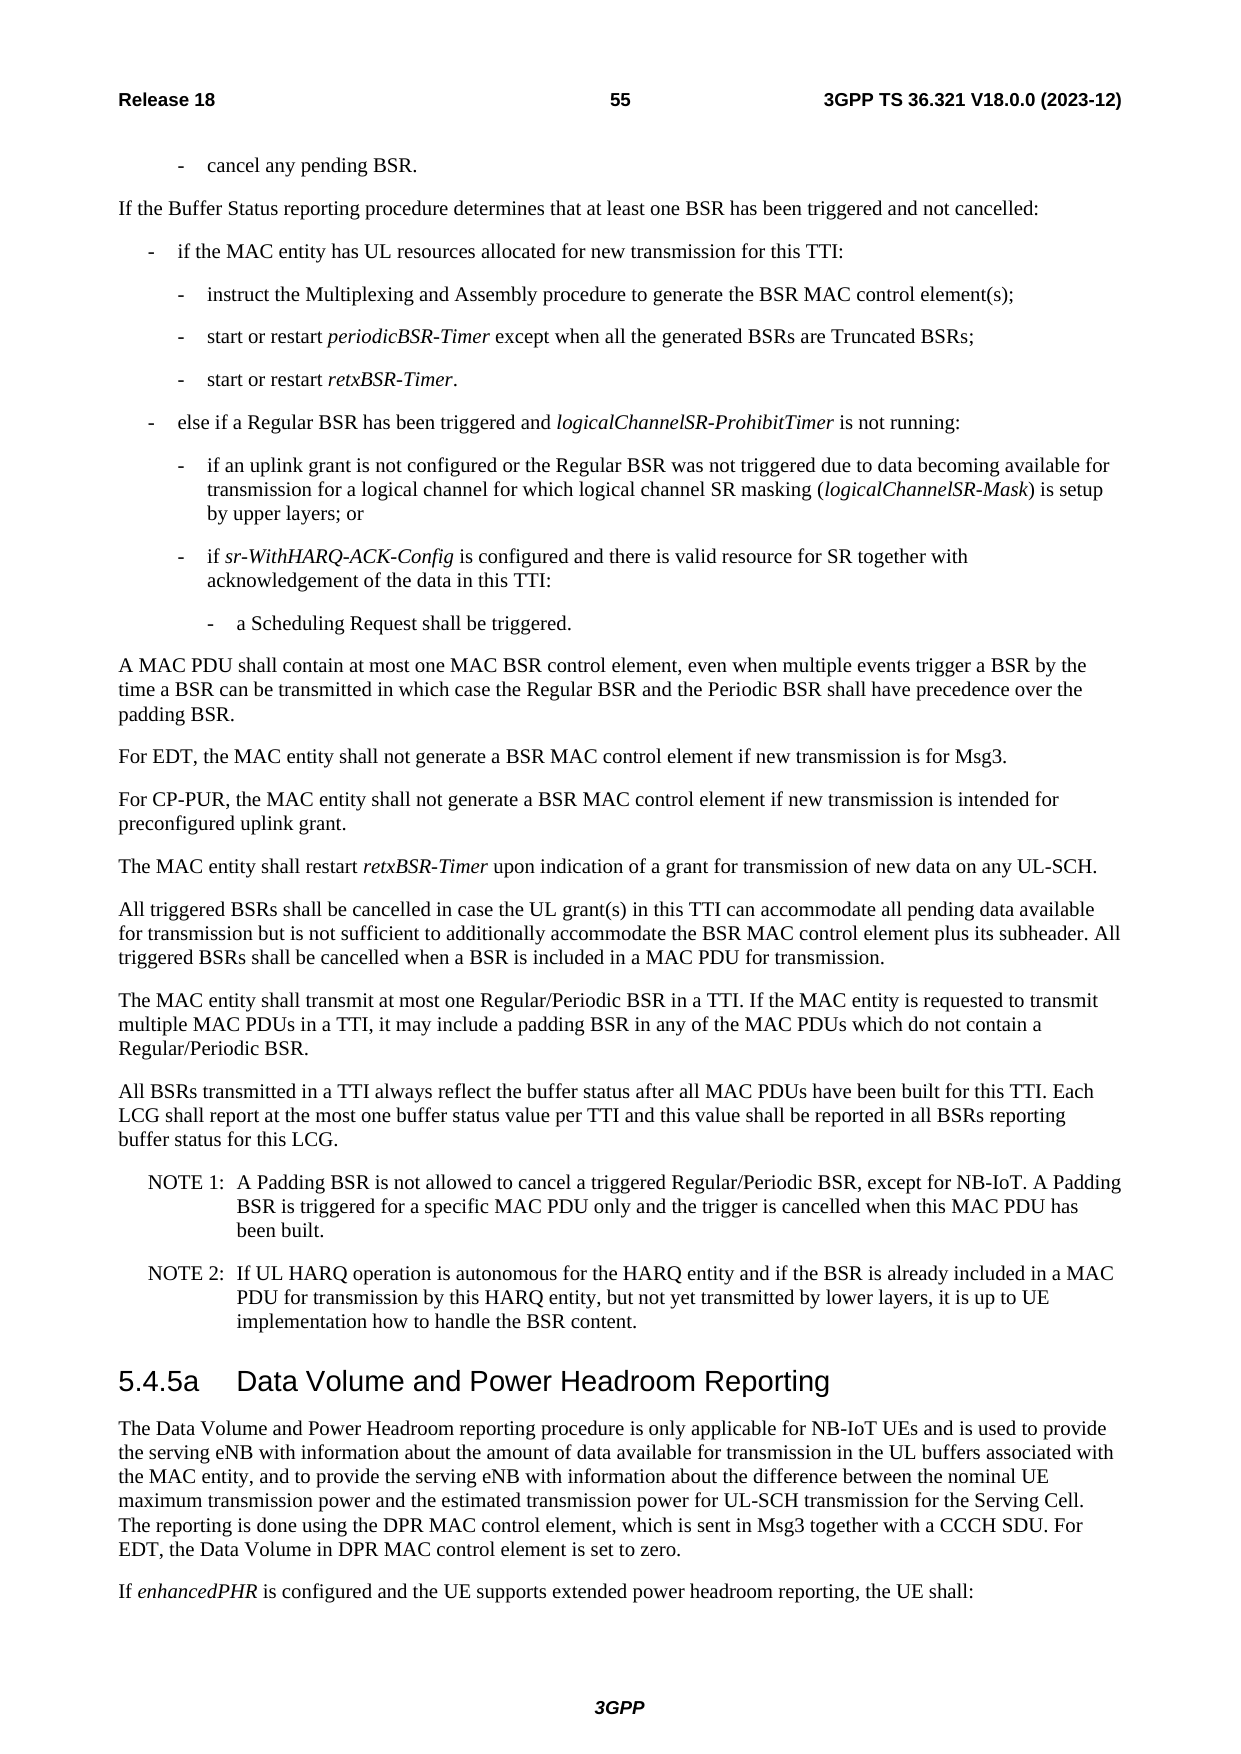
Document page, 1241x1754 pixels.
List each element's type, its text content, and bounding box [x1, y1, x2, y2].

text The MAC entity shall transmit at most one Regular/Periodic BSR in a TTI. If the MAC entity is requested to transmit multiple MAC PDUs in a TTI, it may include a padding BSR in any of the MAC PDUs which do not contain a Regular/Periodic BSR. [118, 988, 1122, 1060]
text - instruct the Multiplexing and Assembly procedure to generate the BSR MAC control element(s); [177, 281, 1122, 306]
text NOTE 1: A Padding BSR is not allowed to cancel a triggered Regular/Periodic BSR, except for NB-IoT. A Padding BSR is triggered for a specific MAC PDU only and the trigger is cancelled when this MAC PDU has been built. [148, 1169, 1122, 1242]
text If enhancedPHR is configured and the UE supports extended power headroom reporting, the UE shall: [118, 1579, 1122, 1603]
text All triggered BSRs shall be cancelled in case the UL grant(s) in this TTI can accommodate all pending data available for transmission but is not sufficient to additionally accommodate the BSR MAC control element plus its subheader. All triggered BSRs shall be cancelled when a BSR is included in a MAC PDU for transmission. [118, 897, 1122, 969]
text NOTE 2: If UL HARQ operation is autonomous for the HARQ entity and if the BSR is already included in a MAC PDU for transmission by this HARQ entity, but not yet transmitted by lower layers, it is up to UE implementation how to handle the BSR content. [148, 1261, 1122, 1333]
text - else if a Regular BSR has been triggered and logicalChannelSR-ProhibitTimer is not running: [148, 410, 1122, 434]
text - if sr-WithHARQ-ACK-Config is configured and there is valid resource for SR together with acknowledgement of the data in this TTI: [177, 544, 1122, 592]
subtitle 5.4.5a Data Volume and Power Headroom Reporting [118, 1364, 1122, 1397]
text The MAC entity shall restart retxBSR-Timer upon indication of a grant for transmission of new data on any UL-SCH. [118, 854, 1122, 878]
text - if the MAC entity has UL resources allocated for new transmission for this TTI: [148, 239, 1122, 263]
text For CP-PUR, the MAC entity shall not generate a BSR MAC control element if new transmission is intended for preconfigured uplink grant. [118, 787, 1122, 835]
text - a Scheduling Request shall be triggered. [207, 611, 1122, 634]
text All BSRs transmitted in a TTI always reflect the buffer status after all MAC PDUs have been built for this TTI. Each LCG shall report at the most one buffer status value per TTI and this value shall be reported in all BSRs reporting buffer status for this LCG. [118, 1079, 1122, 1151]
text For EDT, the MAC entity shall not generate a BSR MAC control element if new transmission is for Msg3. [118, 744, 1122, 768]
text - start or restart periodicBSR-Timer except when all the generated BSRs are Truncated BSRs; [177, 324, 1122, 348]
text If the Buffer Status reporting procedure determines that at least one BSR has been triggered and not cancelled: [118, 196, 1122, 220]
text - start or restart retxBSR-Timer. [177, 367, 1122, 391]
text A MAC PDU shall contain at most one MAC BSR control element, even when multiple events trigger a BSR by the time a BSR can be transmitted in which case the Regular BSR and the Periodic BSR shall have precedence over the padding BSR. [118, 653, 1122, 726]
text - cancel any pending BSR. [177, 153, 1122, 177]
text The Data Volume and Power Headroom reporting procedure is only applicable for NB-IoT UEs and is used to provide the serving eNB with information about the amount of data available for transmission in the UL buffers associated with the MAC entity, and to provide the serving eNB with information about the difference between the nominal UE maximum transmission power and the estimated transmission power for UL-SCH transmission for the Serving Cell. The reporting is done using the DPR MAC control element, which is sent in Msg3 together with a CCCH SDU. For EDT, the Data Volume in DPR MAC control element is set to zero. [118, 1416, 1122, 1561]
text - if an uplink grant is not configured or the Regular BSR was not triggered due to data becoming available for transmission for a logical channel for which logical channel SR masking (logicalChannelSR-Mask) is setup by upper layers; or [177, 453, 1122, 525]
